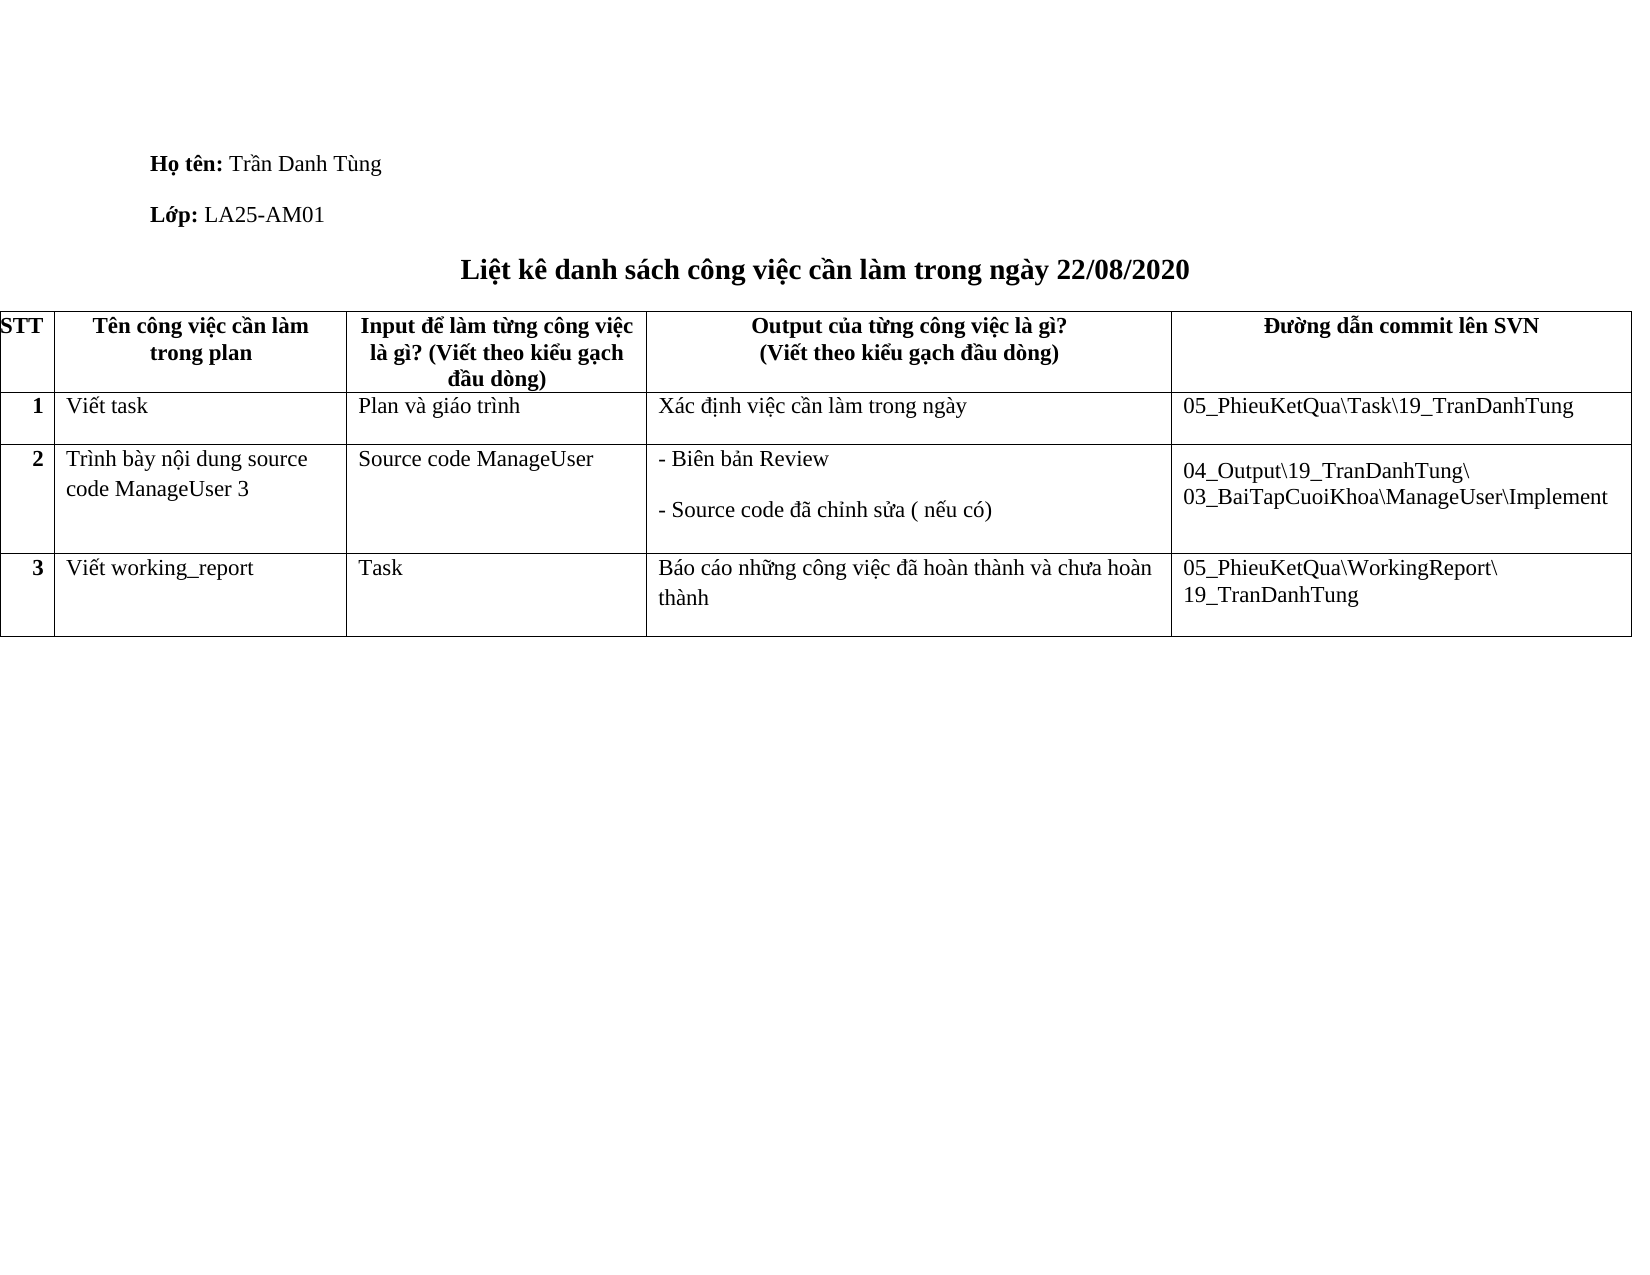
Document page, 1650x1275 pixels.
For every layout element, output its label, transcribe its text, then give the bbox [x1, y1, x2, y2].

table_cell Báo cáo những công việc đã hoàn thành và chưa hoàn thành [647, 554, 1171, 636]
table_header Output của từng công việc là gì? (Viết theo kiểu gạch đầu dòng) [647, 312, 1171, 392]
table_header STT [1, 312, 54, 392]
table_cell Trình bày nội dung source code ManageUser 3 [55, 445, 346, 553]
text Liệt kê danh sách công việc cần làm trong ngày 22/08/2020 [150, 252, 1500, 286]
table_cell Source code ManageUser [347, 445, 646, 553]
table_header Tên công việc cần làm trong plan [55, 312, 346, 392]
table_cell Xác định việc cần làm trong ngày [647, 393, 1171, 444]
text Họ tên: Trần Danh Tùng [150, 150, 1500, 176]
table_cell 05_PhieuKetQua\WorkingReport\19_TranDanhTung [1172, 554, 1631, 636]
table_cell - Biên bản Review - Source code đã chỉnh sửa ( nếu có) [647, 445, 1171, 553]
table_cell 2 [1, 445, 54, 553]
table_cell 05_PhieuKetQua\Task\19_TranDanhTung [1172, 393, 1631, 444]
table_cell 3 [1, 554, 54, 636]
text Lớp: LA25-AM01 [150, 201, 1500, 227]
table_cell Viết working_report [55, 554, 346, 636]
table_header Input để làm từng công việc là gì? (Viết theo kiểu gạch đầu dòng) [347, 312, 646, 392]
table_cell Task [347, 554, 646, 636]
table_cell Viết task [55, 393, 346, 444]
table_cell 04_Output\19_TranDanhTung\03_BaiTapCuoiKhoa\ManageUser\Implement [1172, 445, 1631, 553]
table_cell Plan và giáo trình [347, 393, 646, 444]
table_header Đường dẫn commit lên SVN [1172, 312, 1631, 392]
table_cell 1 [1, 393, 54, 444]
